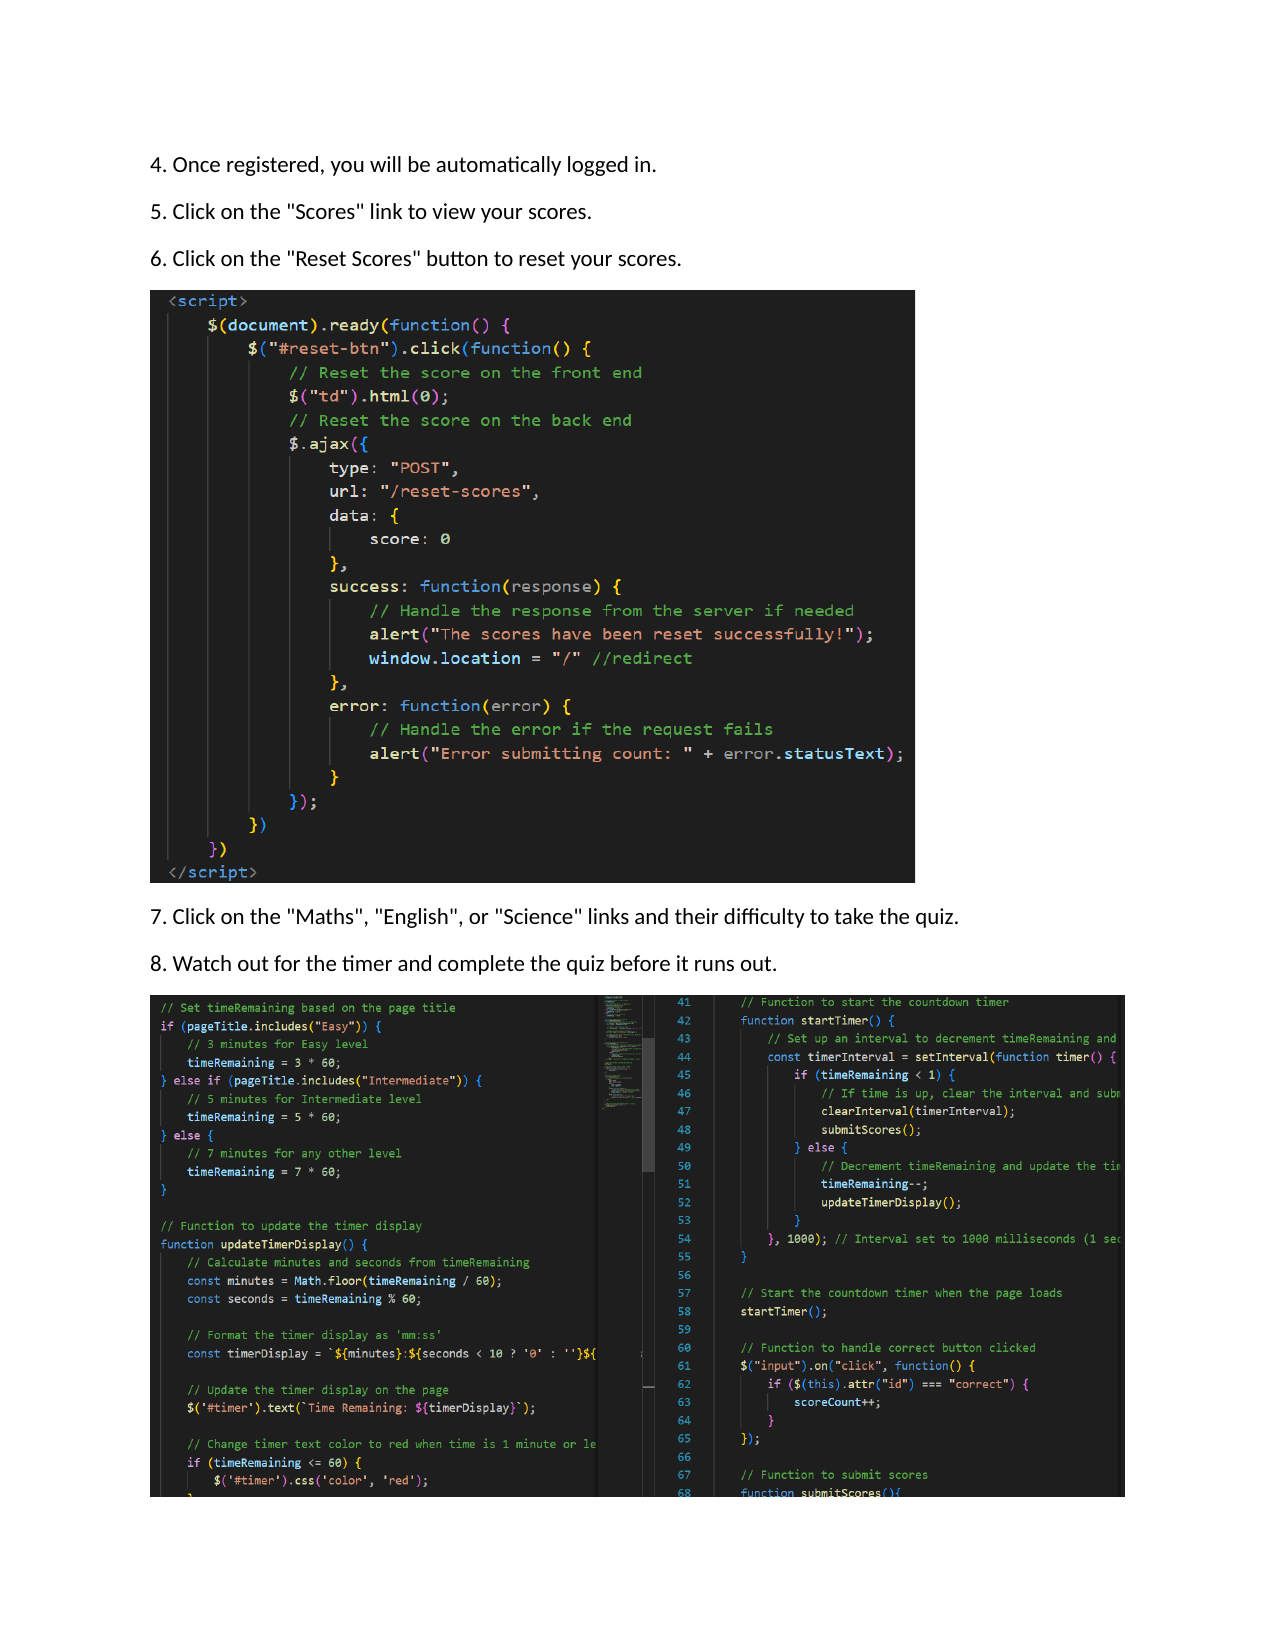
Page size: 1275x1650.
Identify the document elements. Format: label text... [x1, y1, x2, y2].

text 8. Watch out for the timer and complete the quiz before it runs out. [150, 949, 1125, 977]
text 4. Once registered, you will be automatically logged in. [150, 150, 1125, 178]
text 5. Click on the "Scores" link to view your scores. [150, 197, 1125, 225]
picture [150, 995, 1125, 1497]
text 7. Click on the "Maths", "English", or "Science" links and their difficulty to take the quiz. [150, 902, 1125, 930]
picture [150, 290, 916, 883]
text 6. Click on the "Reset Scores" button to reset your scores. [150, 244, 1125, 272]
